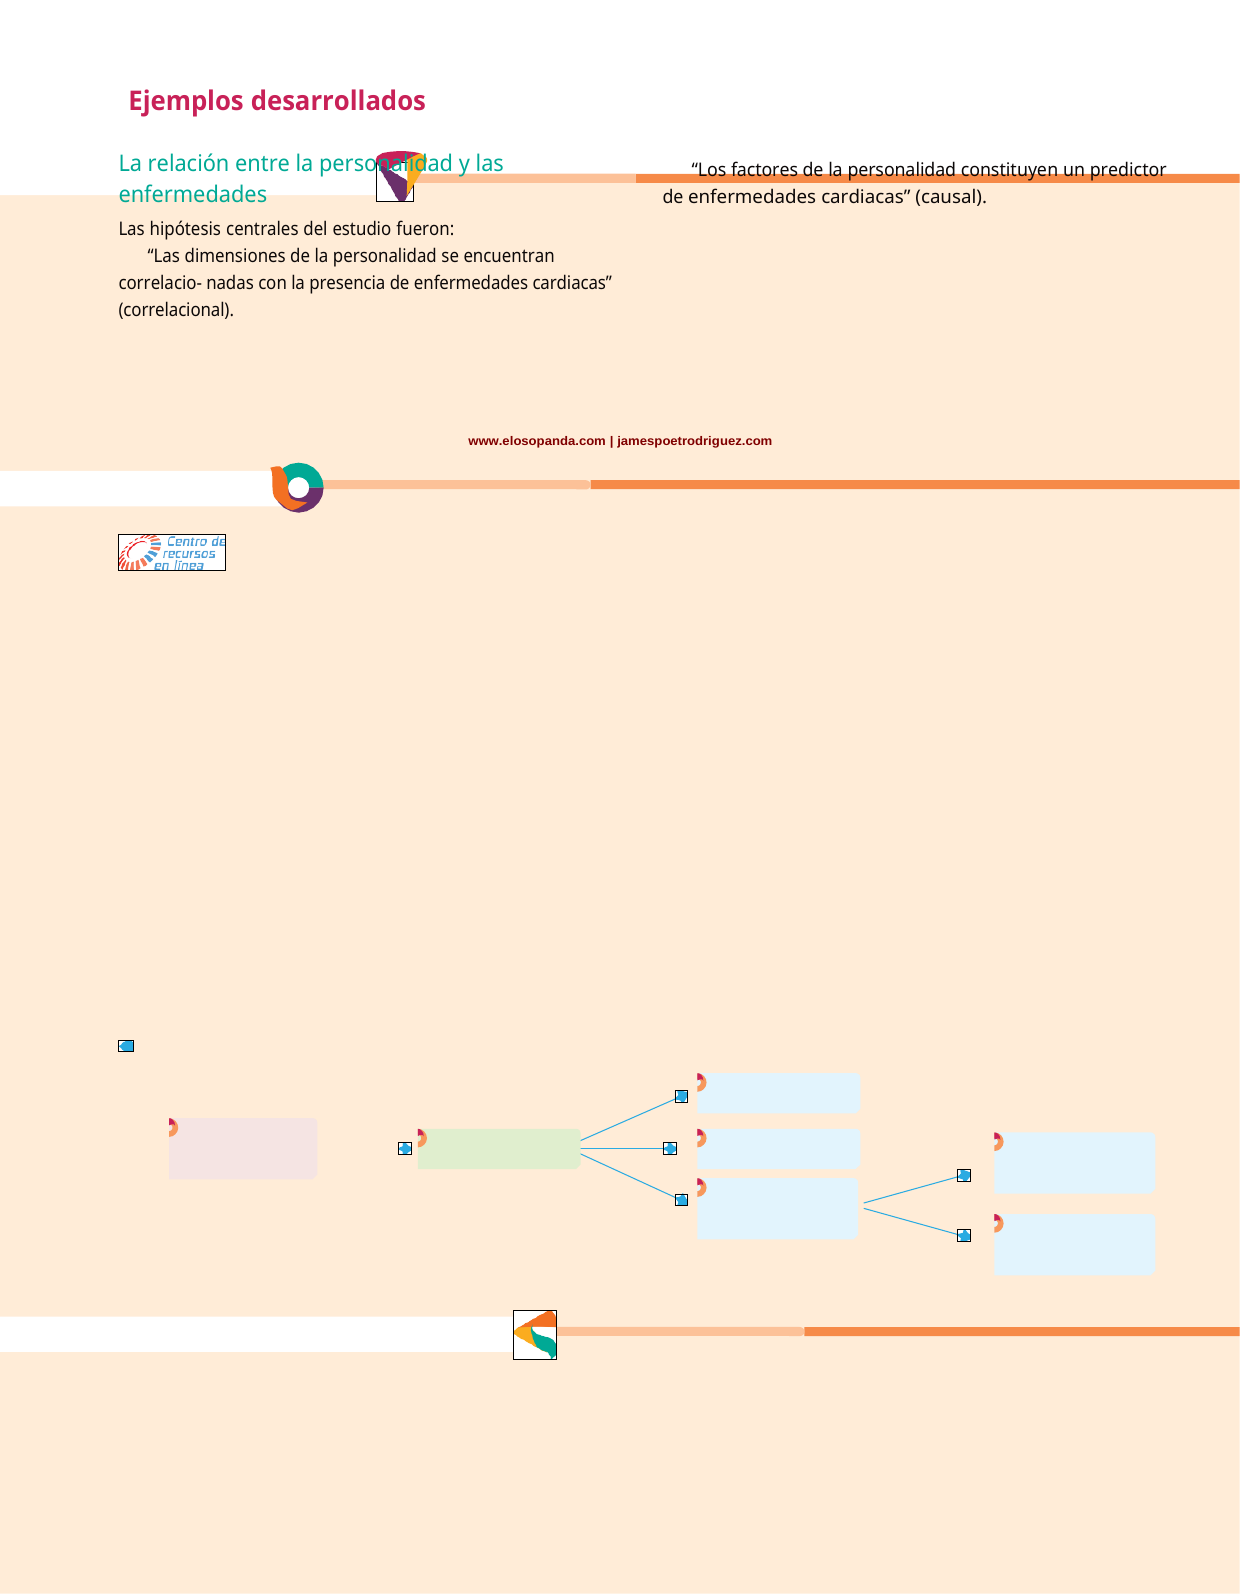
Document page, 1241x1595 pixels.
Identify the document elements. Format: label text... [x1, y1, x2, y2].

picture [958, 1230, 970, 1241]
subtitle Ejemplos desarrollados [128, 81, 1240, 118]
text “Las dimensiones de la personalidad se encuentran correlacio- nadas con la presencia de enfermedades cardiacas” (correlacional). [118, 242, 625, 321]
picture [676, 1091, 687, 1102]
picture [958, 1170, 970, 1181]
text www.elosopanda.com | jamespoetrodriguez.com [300, 433, 940, 447]
picture [676, 1195, 687, 1205]
picture [514, 1311, 556, 1359]
subtitle La relación entre la personalidad y las enfermedades [118, 147, 625, 209]
picture [119, 1041, 133, 1051]
picture [664, 1143, 676, 1154]
picture [399, 1143, 411, 1154]
picture [119, 535, 225, 570]
text Las hipótesis centrales del estudio fueron: [118, 216, 625, 241]
text “Los factores de la personalidad constituyen un predictor de enfermedades cardiacas” (causal). [662, 157, 1169, 209]
